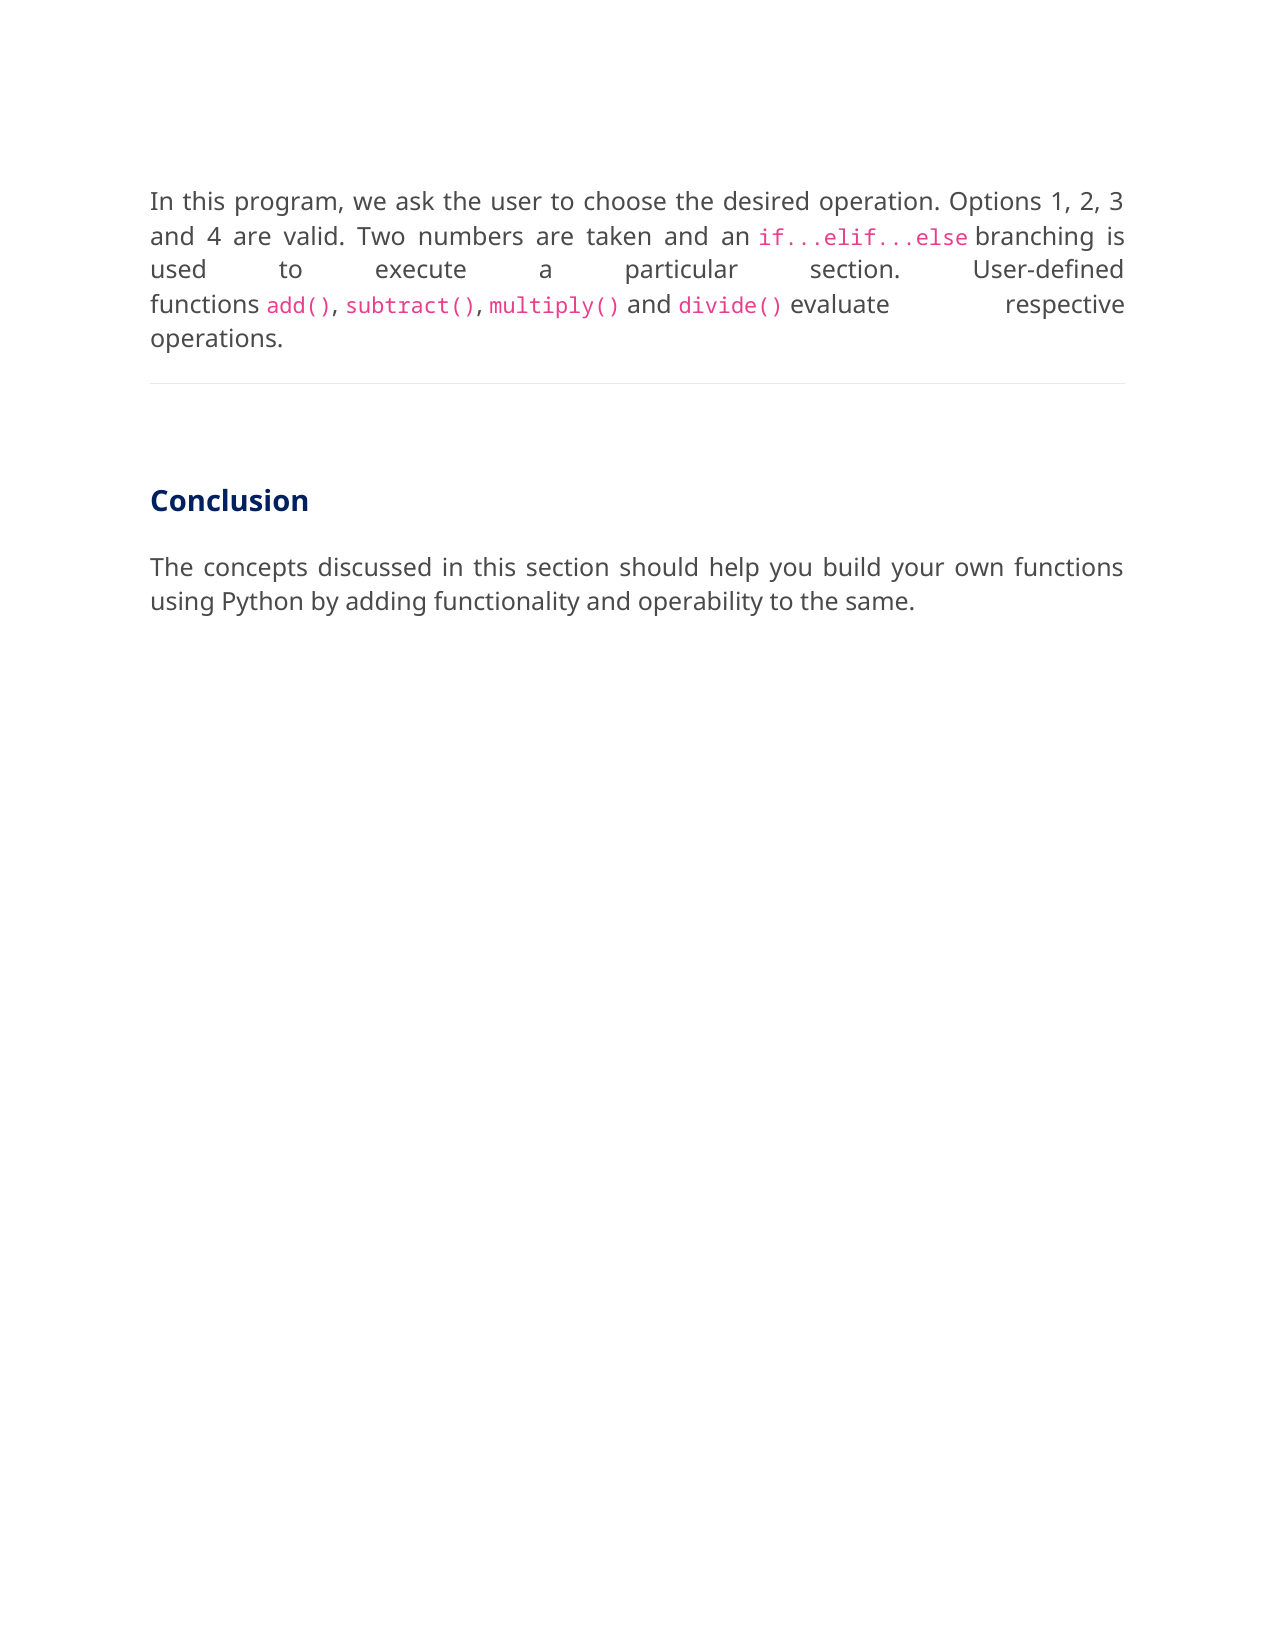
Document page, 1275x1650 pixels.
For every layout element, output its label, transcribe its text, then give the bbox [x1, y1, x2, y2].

text The concepts discussed in this section should help you build your own functions using Python by adding functionality and operability to the same. [150, 549, 1125, 617]
text Conclusion [150, 480, 1125, 520]
text In this program, we ask the user to choose the desired operation. Options 1, 2, 3 and 4 are valid. Two numbers are taken and an if...elif...else branching is used to execute a particular section. User-defined functions add(), subtract(), multiply() and divide() evaluate respective operations. [150, 184, 1125, 354]
